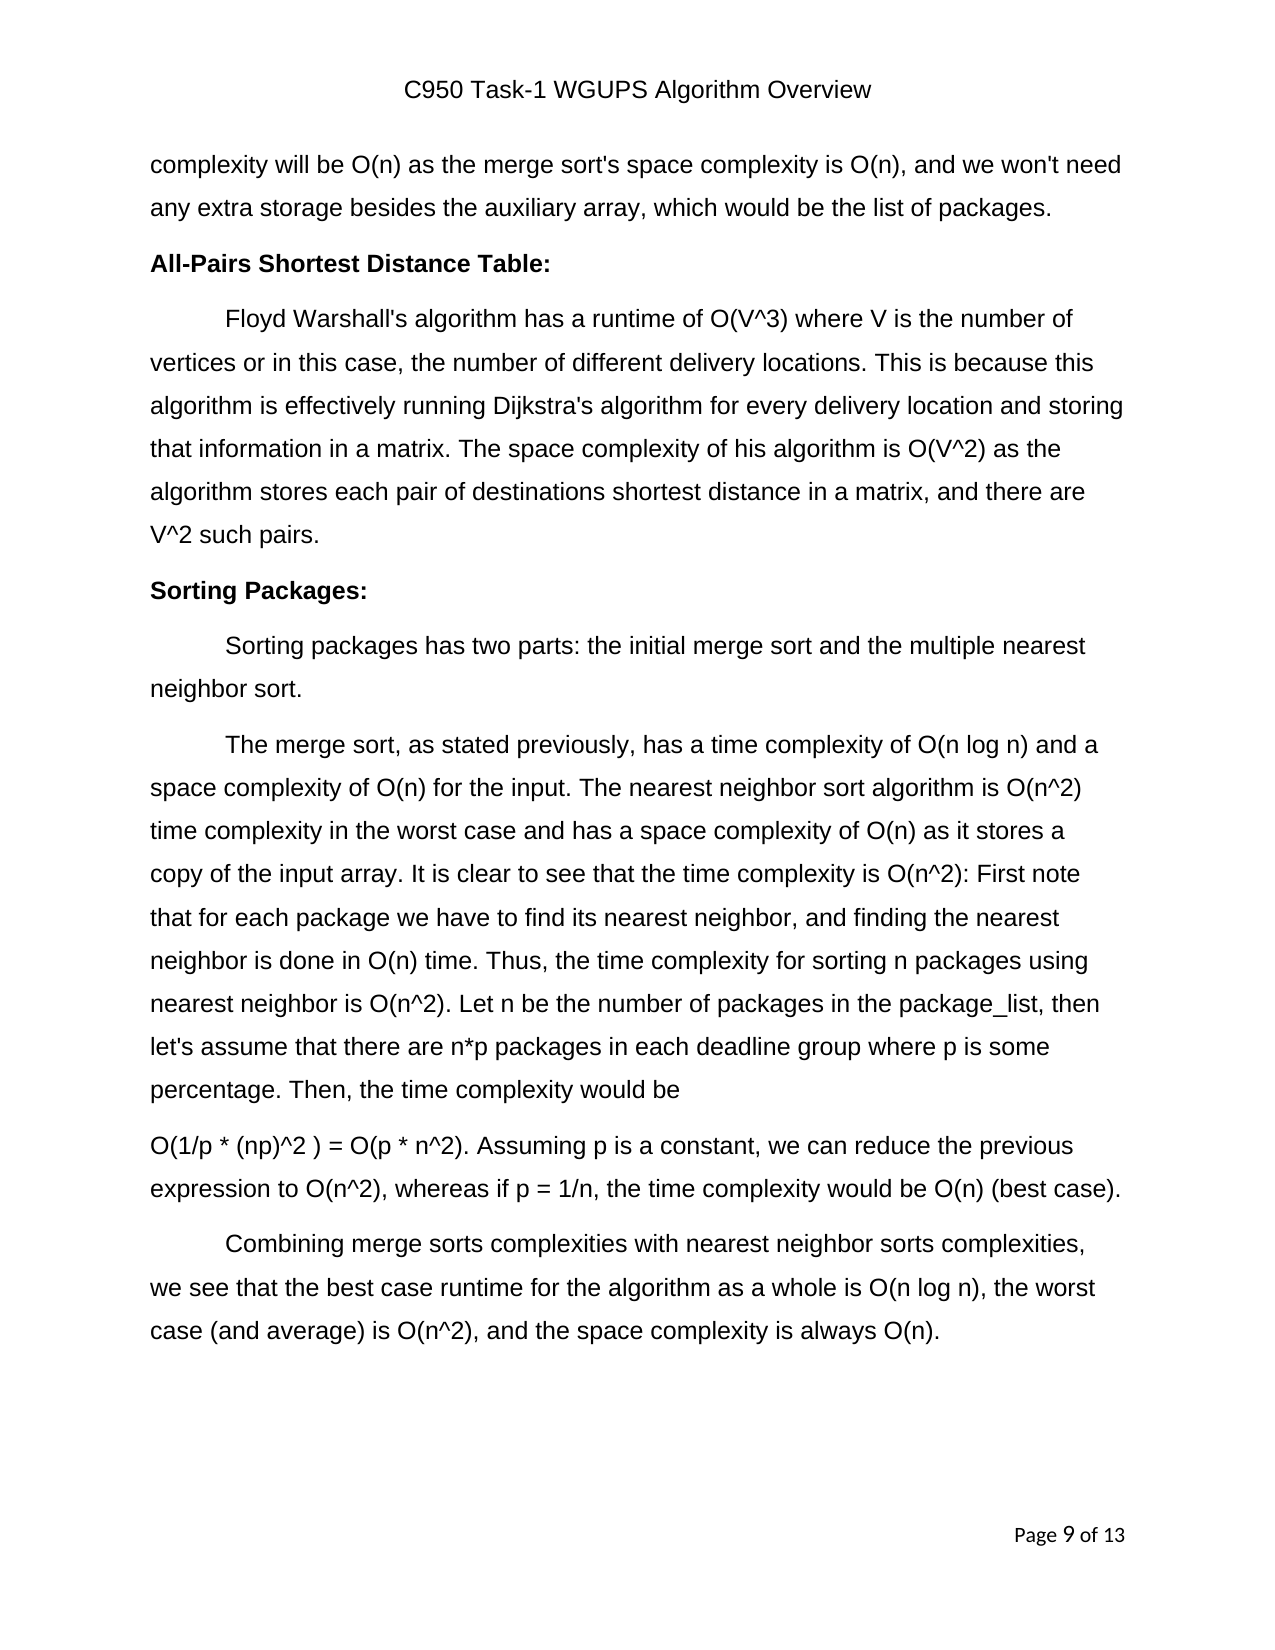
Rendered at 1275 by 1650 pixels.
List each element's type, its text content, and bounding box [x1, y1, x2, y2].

text O(1/p * (np)^2 ) = O(p * n^2). Assuming p is a constant, we can reduce the previous expression to O(n^2), whereas if p = 1/n, the time complexity would be O(n) (best case). [150, 1131, 1125, 1202]
text Floyd Warshall's algorithm has a runtime of O(V^3) where V is the number of vertices or in this case, the number of different delivery locations. This is because this algorithm is effectively running Dijkstra's algorithm for every delivery location and storing that information in a matrix. The space complexity of his algorithm is O(V^2) as the algorithm stores each pair of destinations shortest distance in a matrix, and there are V^2 such pairs. [150, 304, 1125, 549]
text Sorting packages has two parts: the initial merge sort and the multiple nearest neighbor sort. [150, 631, 1125, 703]
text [150, 150, 1125, 222]
text Sorting Packages: [150, 576, 1125, 604]
text All-Pairs Shortest Distance Table: [150, 249, 1125, 277]
text Combining merge sorts complexities with nearest neighbor sorts complexities, we see that the best case runtime for the algorithm as a whole is O(n log n), the worst case (and average) is O(n^2), and the space complexity is always O(n). [150, 1229, 1125, 1344]
text The merge sort, as stated previously, has a time complexity of O(n log n) and a space complexity of O(n) for the input. The nearest neighbor sort algorithm is O(n^2) time complexity in the worst case and has a space complexity of O(n) as it stores a copy of the input array. It is clear to see that the time complexity is O(n^2): First note that for each package we have to find its nearest neighbor, and finding the nearest neighbor is done in O(n) time. Thus, the time complexity for sorting n packages using nearest neighbor is O(n^2). Let n be the number of packages in the package_list, then let's assume that there are n*p packages in each deadline group where p is some percentage. Then, the time complexity would be [150, 730, 1125, 1104]
